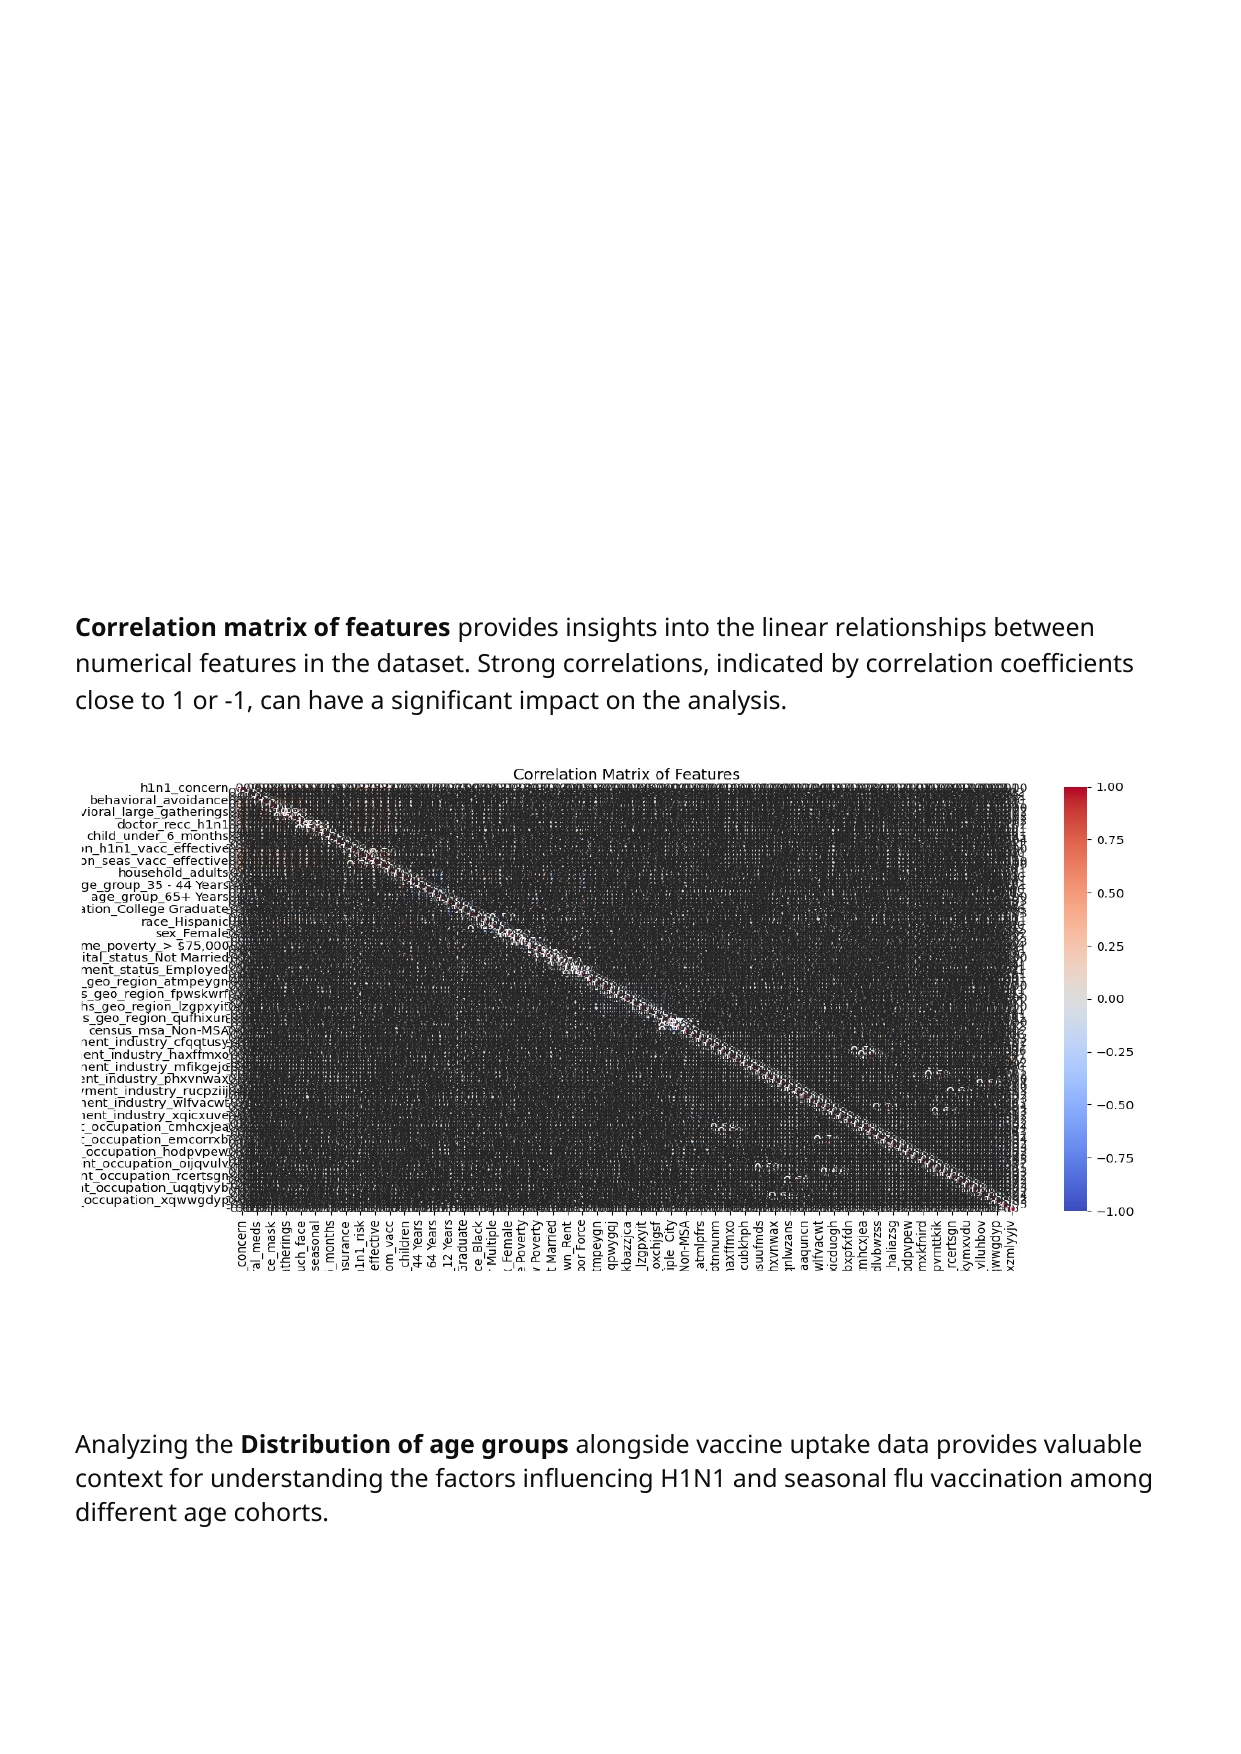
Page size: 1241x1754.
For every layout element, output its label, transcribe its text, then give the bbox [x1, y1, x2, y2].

text Analyzing the Distribution of age groups alongside vaccine uptake data provides valuable context for understanding the factors influencing H1N1 and seasonal flu vaccination among different age cohorts. [75, 1426, 1165, 1528]
picture [81, 748, 1159, 1271]
text Correlation matrix of features provides insights into the linear relationships between numerical features in the dataset. Strong correlations, indicated by correlation coefficients close to 1 or -1, can have a significant impact on the analysis. [75, 609, 1165, 717]
